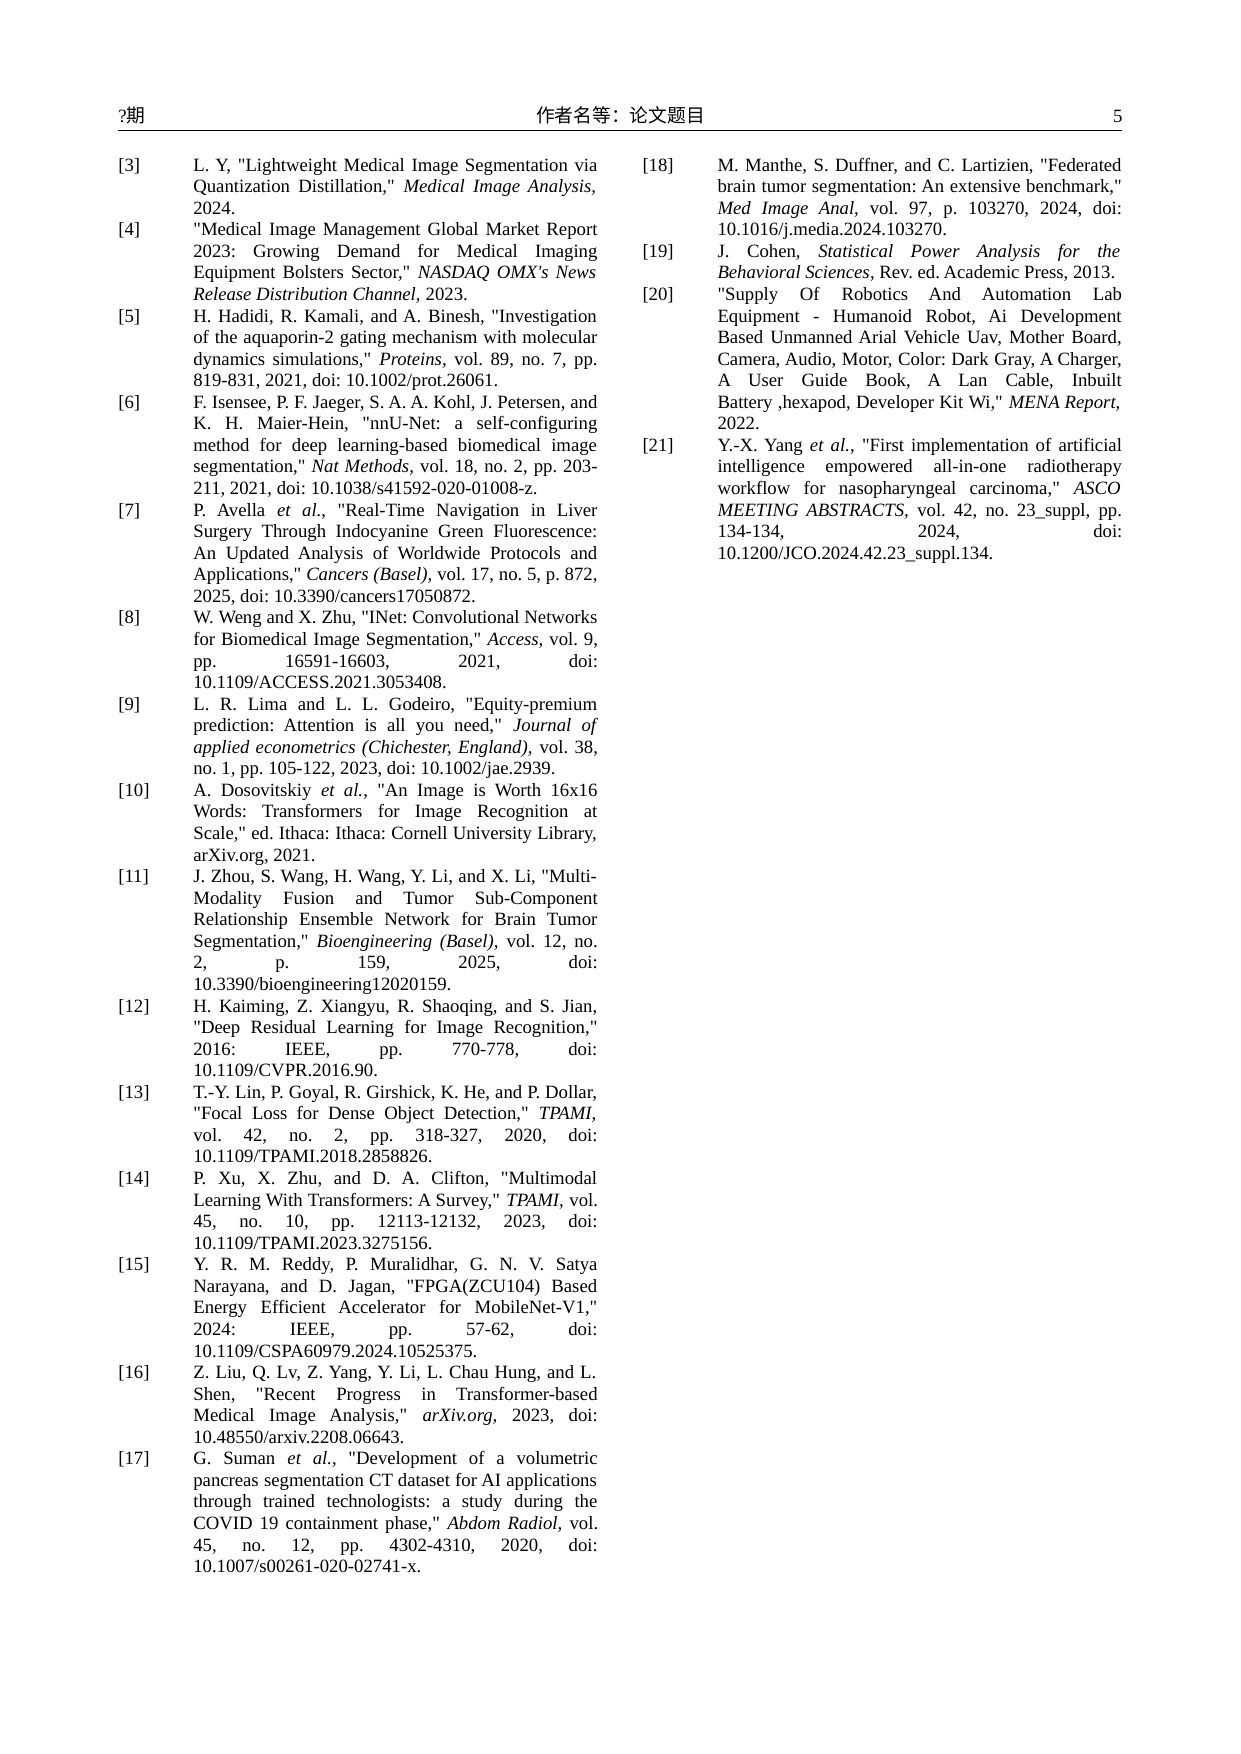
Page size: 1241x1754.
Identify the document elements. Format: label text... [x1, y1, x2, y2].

text [17] G. Suman et al., "Development of a volumetric pancreas segmentation CT dataset for AI applications through trained technologists: a study during the COVID 19 containment phase," Abdom Radiol, vol. 45, no. 12, pp. 4302-4310, 2020, doi: 10.1007/s00261-020-02741-x. [118, 1447, 598, 1577]
text [3] L. Y, "Lightweight Medical Image Segmentation via Quantization Distillation," Medical Image Analysis, 2024. [118, 153, 598, 218]
text [11] J. Zhou, S. Wang, H. Wang, Y. Li, and X. Li, "Multi-Modality Fusion and Tumor Sub-Component Relationship Ensemble Network for Brain Tumor Segmentation," Bioengineering (Basel), vol. 12, no. 2, p. 159, 2025, doi: 10.3390/bioengineering12020159. [118, 865, 598, 994]
text [14] P. Xu, X. Zhu, and D. A. Clifton, "Multimodal Learning With Transformers: A Survey," TPAMI, vol. 45, no. 10, pp. 12113-12132, 2023, doi: 10.1109/TPAMI.2023.3275156. [118, 1167, 598, 1253]
text [10] A. Dosovitskiy et al., "An Image is Worth 16x16 Words: Transformers for Image Recognition at Scale," ed. Ithaca: Ithaca: Cornell University Library, arXiv.org, 2021. [118, 779, 598, 865]
text [15] Y. R. M. Reddy, P. Muralidhar, G. N. V. Satya Narayana, and D. Jagan, "FPGA(ZCU104) Based Energy Efficient Accelerator for MobileNet-V1," 2024: IEEE, pp. 57-62, doi: 10.1109/CSPA60979.2024.10525375. [118, 1253, 598, 1361]
text [21] Y.-X. Yang et al., "First implementation of artificial intelligence empowered all-in-one radiotherapy workflow for nasopharyngeal carcinoma," ASCO MEETING ABSTRACTS, vol. 42, no. 23_suppl, pp. 134-134, 2024, doi: 10.1200/JCO.2024.42.23_suppl.134. [642, 434, 1122, 563]
text [19] J. Cohen, Statistical Power Analysis for the Behavioral Sciences, Rev. ed. Academic Press, 2013. [642, 240, 1122, 283]
text [16] Z. Liu, Q. Lv, Z. Yang, Y. Li, L. Chau Hung, and L. Shen, "Recent Progress in Transformer-based Medical Image Analysis," arXiv.org, 2023, doi: 10.48550/arxiv.2208.06643. [118, 1361, 598, 1447]
text [6] F. Isensee, P. F. Jaeger, S. A. A. Kohl, J. Petersen, and K. H. Maier-Hein, "nnU-Net: a self-configuring method for deep learning-based biomedical image segmentation," Nat Methods, vol. 18, no. 2, pp. 203-211, 2021, doi: 10.1038/s41592-020-01008-z. [118, 391, 598, 498]
text [9] L. R. Lima and L. L. Godeiro, "Equity‐premium prediction: Attention is all you need," Journal of applied econometrics (Chichester, England), vol. 38, no. 1, pp. 105-122, 2023, doi: 10.1002/jae.2939. [118, 693, 598, 779]
text [5] H. Hadidi, R. Kamali, and A. Binesh, "Investigation of the aquaporin‐2 gating mechanism with molecular dynamics simulations," Proteins, vol. 89, no. 7, pp. 819-831, 2021, doi: 10.1002/prot.26061. [118, 304, 598, 391]
text [4] "Medical Image Management Global Market Report 2023: Growing Demand for Medical Imaging Equipment Bolsters Sector," NASDAQ OMX's News Release Distribution Channel, 2023. [118, 218, 598, 304]
text [20] "Supply Of Robotics And Automation Lab Equipment - Humanoid Robot, Ai Development Based Unmanned Arial Vehicle Uav, Mother Board, Camera, Audio, Motor, Color: Dark Gray, A Charger, A User Guide Book, A Lan Cable, Inbuilt Battery ,hexapod, Developer Kit Wi," MENA Report, 2022. [642, 283, 1122, 434]
text [13] T.-Y. Lin, P. Goyal, R. Girshick, K. He, and P. Dollar, "Focal Loss for Dense Object Detection," TPAMI, vol. 42, no. 2, pp. 318-327, 2020, doi: 10.1109/TPAMI.2018.2858826. [118, 1081, 598, 1167]
text [12] H. Kaiming, Z. Xiangyu, R. Shaoqing, and S. Jian, "Deep Residual Learning for Image Recognition," 2016: IEEE, pp. 770-778, doi: 10.1109/CVPR.2016.90. [118, 994, 598, 1081]
text [18] M. Manthe, S. Duffner, and C. Lartizien, "Federated brain tumor segmentation: An extensive benchmark," Med Image Anal, vol. 97, p. 103270, 2024, doi: 10.1016/j.media.2024.103270. [642, 153, 1122, 240]
text [7] P. Avella et al., "Real-Time Navigation in Liver Surgery Through Indocyanine Green Fluorescence: An Updated Analysis of Worldwide Protocols and Applications," Cancers (Basel), vol. 17, no. 5, p. 872, 2025, doi: 10.3390/cancers17050872. [118, 498, 598, 606]
text [8] W. Weng and X. Zhu, "INet: Convolutional Networks for Biomedical Image Segmentation," Access, vol. 9, pp. 16591-16603, 2021, doi: 10.1109/ACCESS.2021.3053408. [118, 606, 598, 693]
